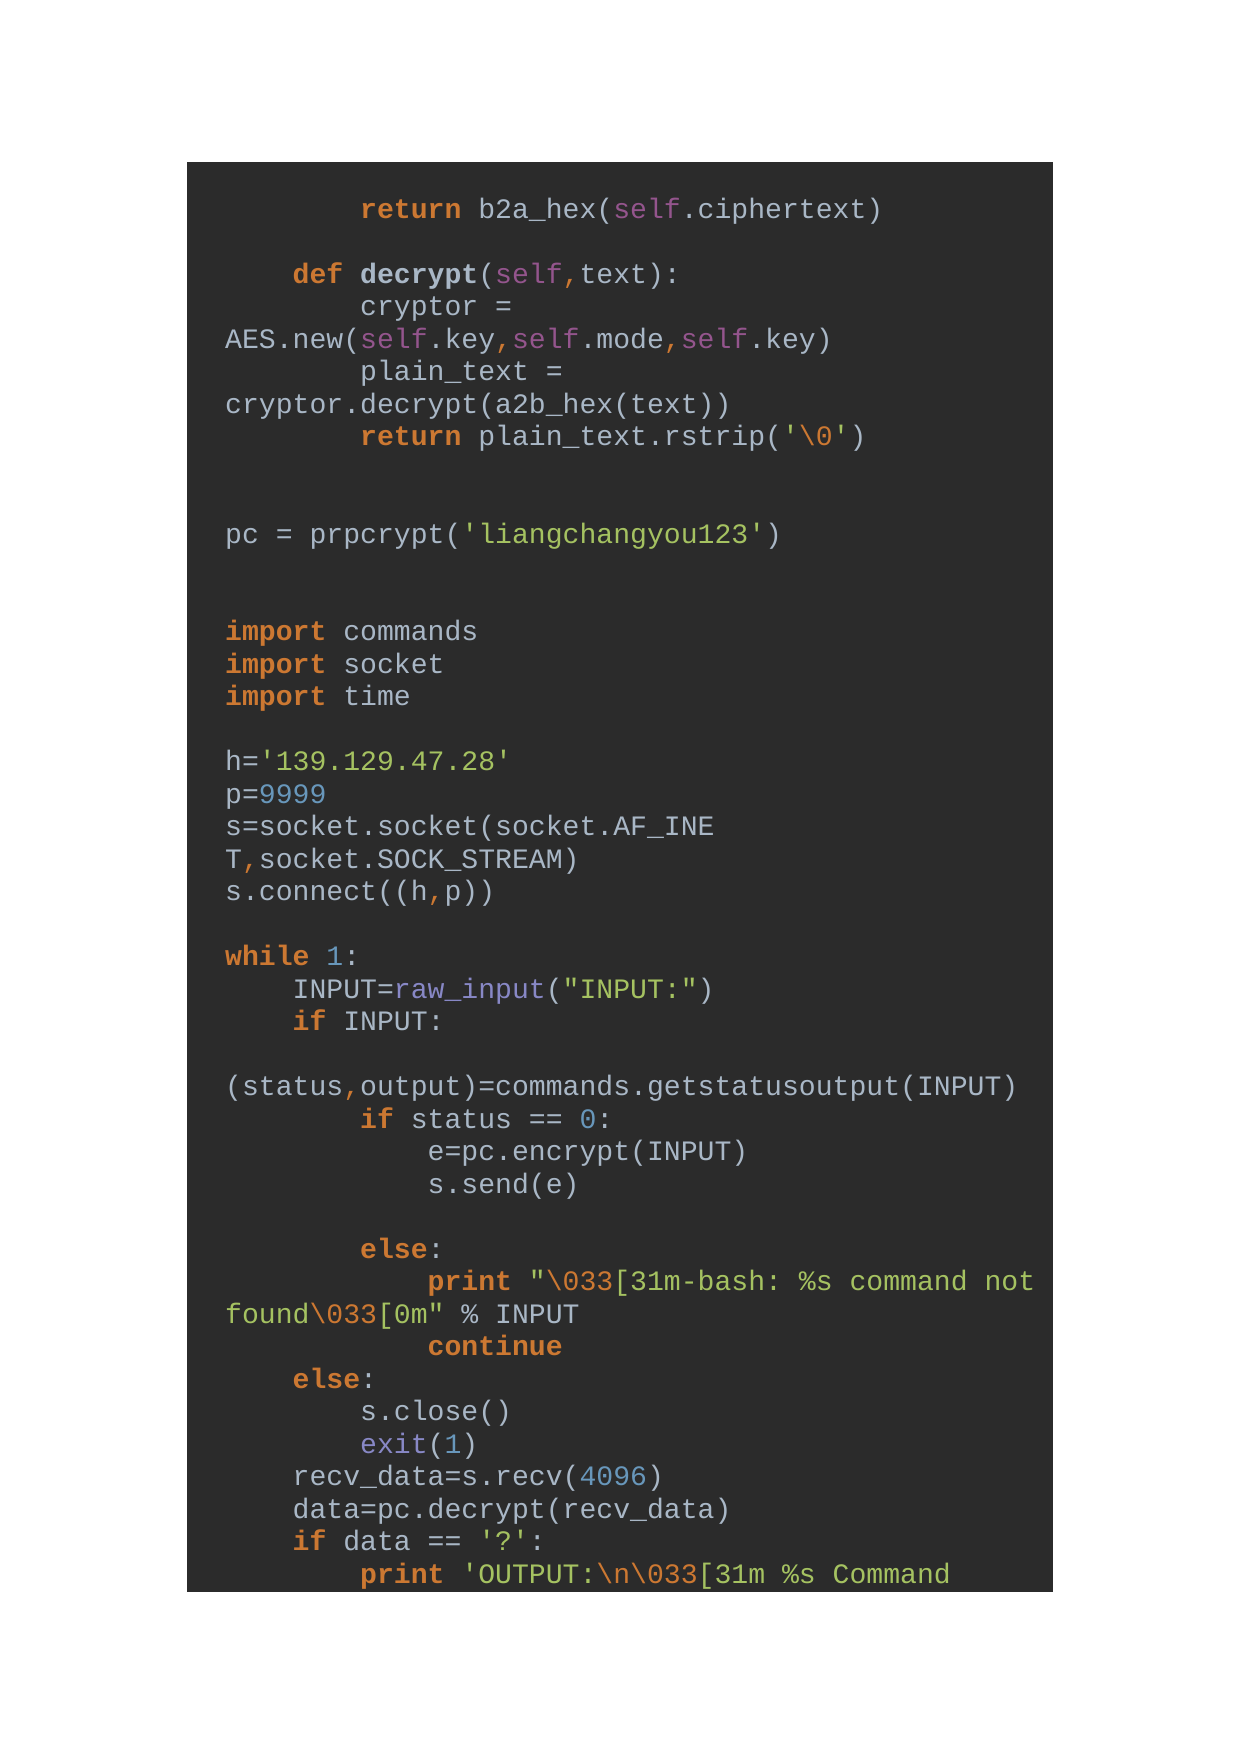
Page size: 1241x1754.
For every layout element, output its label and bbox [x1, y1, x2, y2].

list [187, 162, 1053, 1592]
